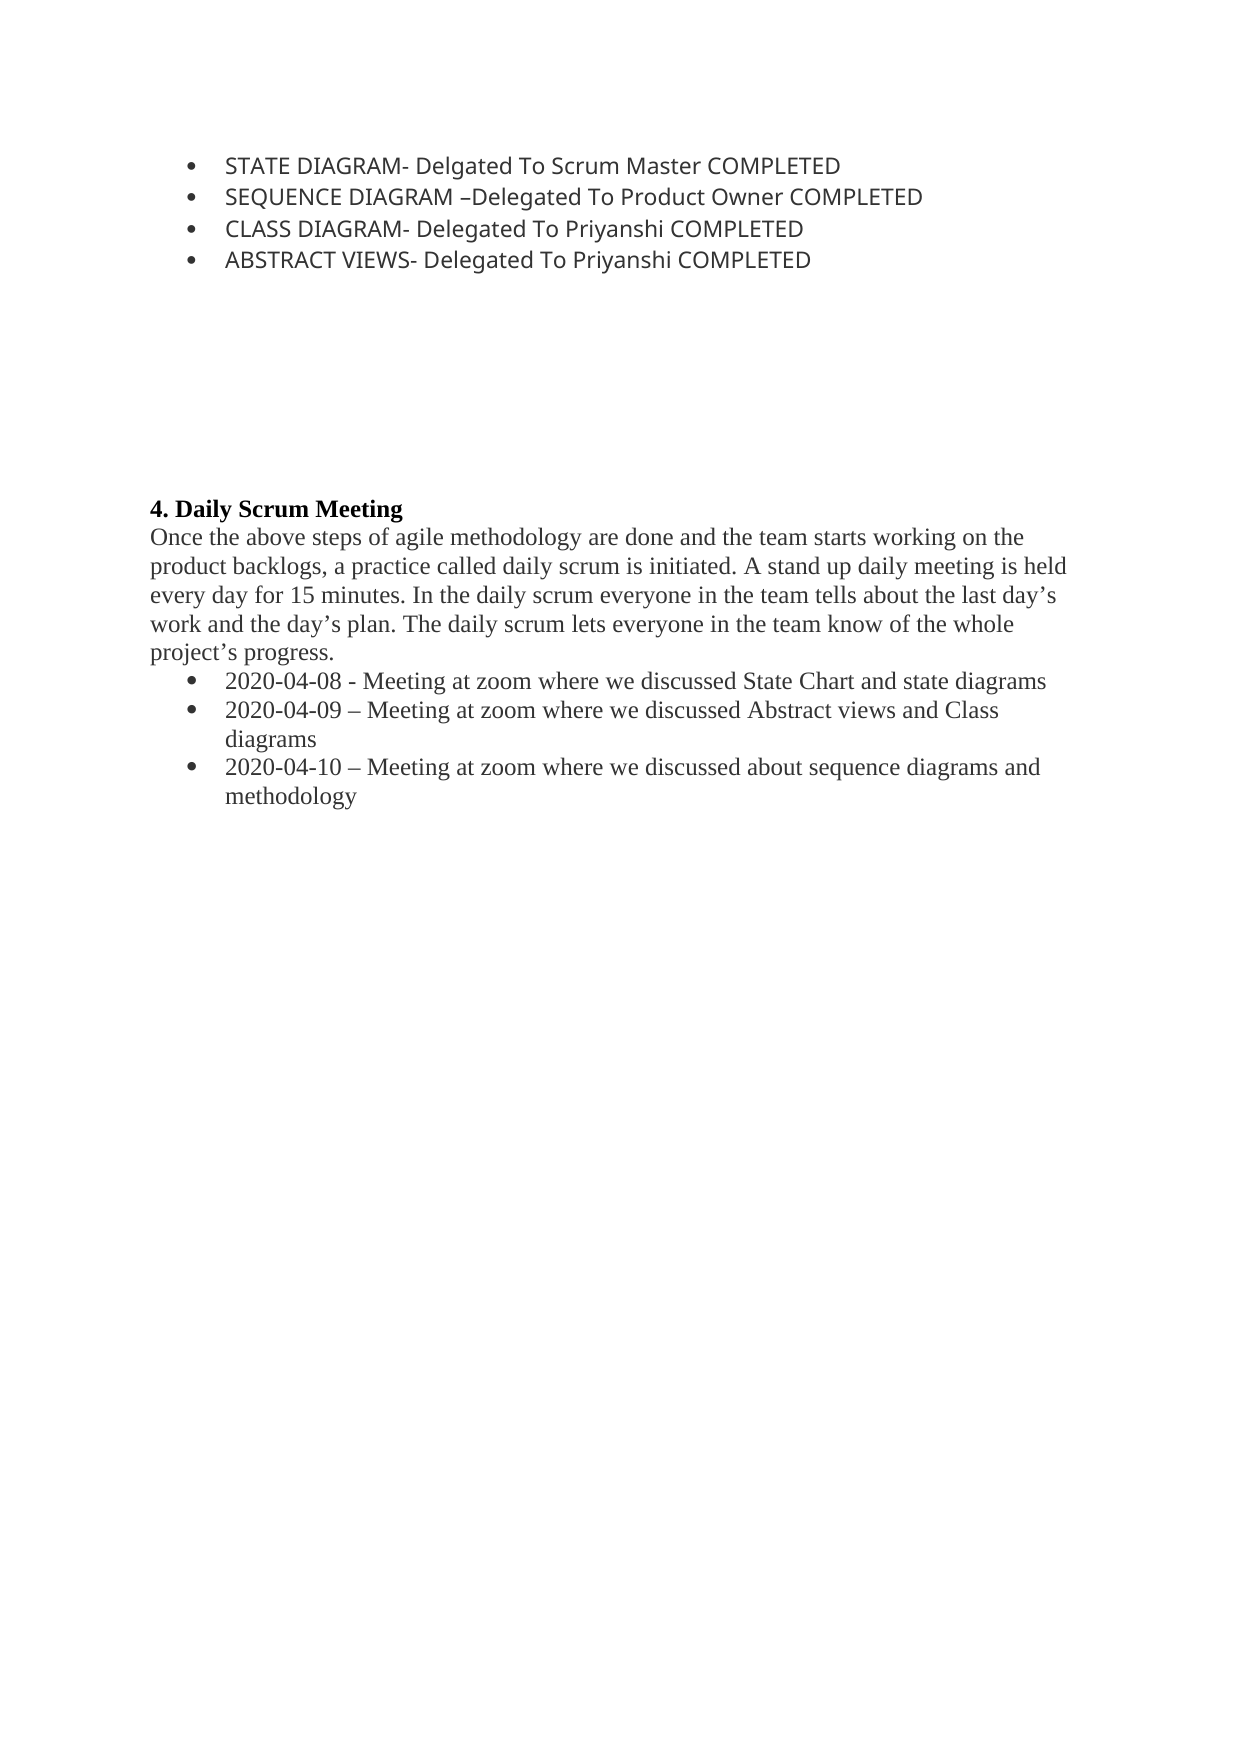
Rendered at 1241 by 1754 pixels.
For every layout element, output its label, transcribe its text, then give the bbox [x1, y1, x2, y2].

list ABSTRACT VIEWS- Delegated To Priyanshi COMPLETED [187, 244, 1090, 275]
list SEQUENCE DIAGRAM –Delegated To Product Owner COMPLETED [187, 181, 1090, 212]
list 2020-04-09 – Meeting at zoom where we discussed Abstract views and Class diagrams [187, 695, 1090, 752]
list 2020-04-08 - Meeting at zoom where we discussed State Chart and state diagrams [187, 666, 1090, 695]
list CLASS DIAGRAM- Delegated To Priyanshi COMPLETED [187, 212, 1090, 244]
list 2020-04-10 – Meeting at zoom where we discussed about sequence diagrams and methodology [187, 752, 1090, 810]
text Once the above steps of agile methodology are done and the team starts working on the product backlogs, a practice called daily scrum is initiated. A stand up daily meeting is held every day for 15 minutes. In the daily scrum everyone in the team tells about the last day’s work and the day’s plan. The daily scrum lets everyone in the team know of the whole project’s progress. [150, 522, 1090, 666]
subtitle 4. Daily Scrum Meeting [150, 494, 1090, 522]
list STATE DIAGRAM- Delgated To Scrum Master COMPLETED [187, 150, 1090, 181]
